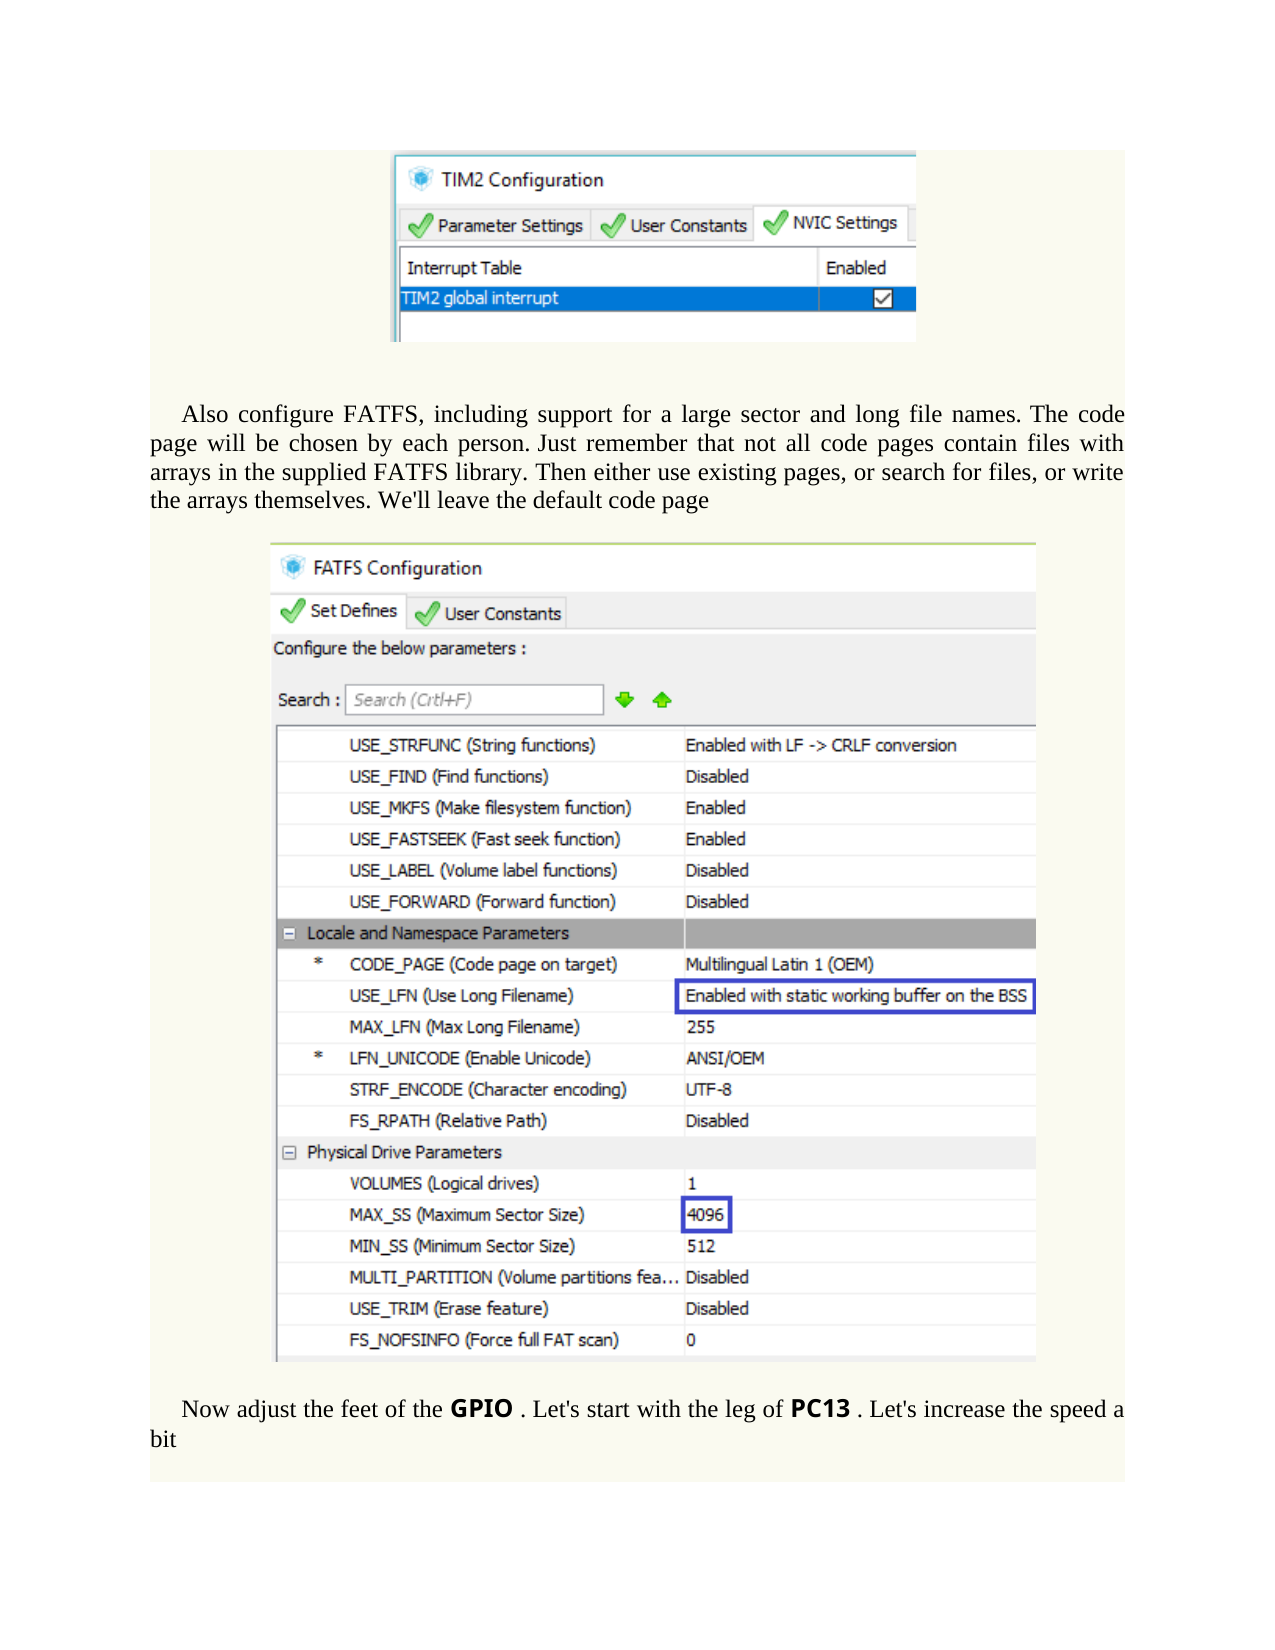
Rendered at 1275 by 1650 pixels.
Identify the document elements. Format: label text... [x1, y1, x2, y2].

picture [270, 542, 1036, 1362]
picture [390, 150, 917, 342]
text Now adjust the feet of the GPIO . Let's start with the leg of PC13 . Let's increase the speed a bit [150, 1390, 1125, 1453]
text Also configure FATFS, including support for a large sector and long file names. The code page will be chosen by each person. Just remember that not all code pages contain files with arrays in the supplied FATFS library. Then either use existing pages, or search for files, or write the arrays themselves. We'll leave the default code page [150, 399, 1125, 514]
